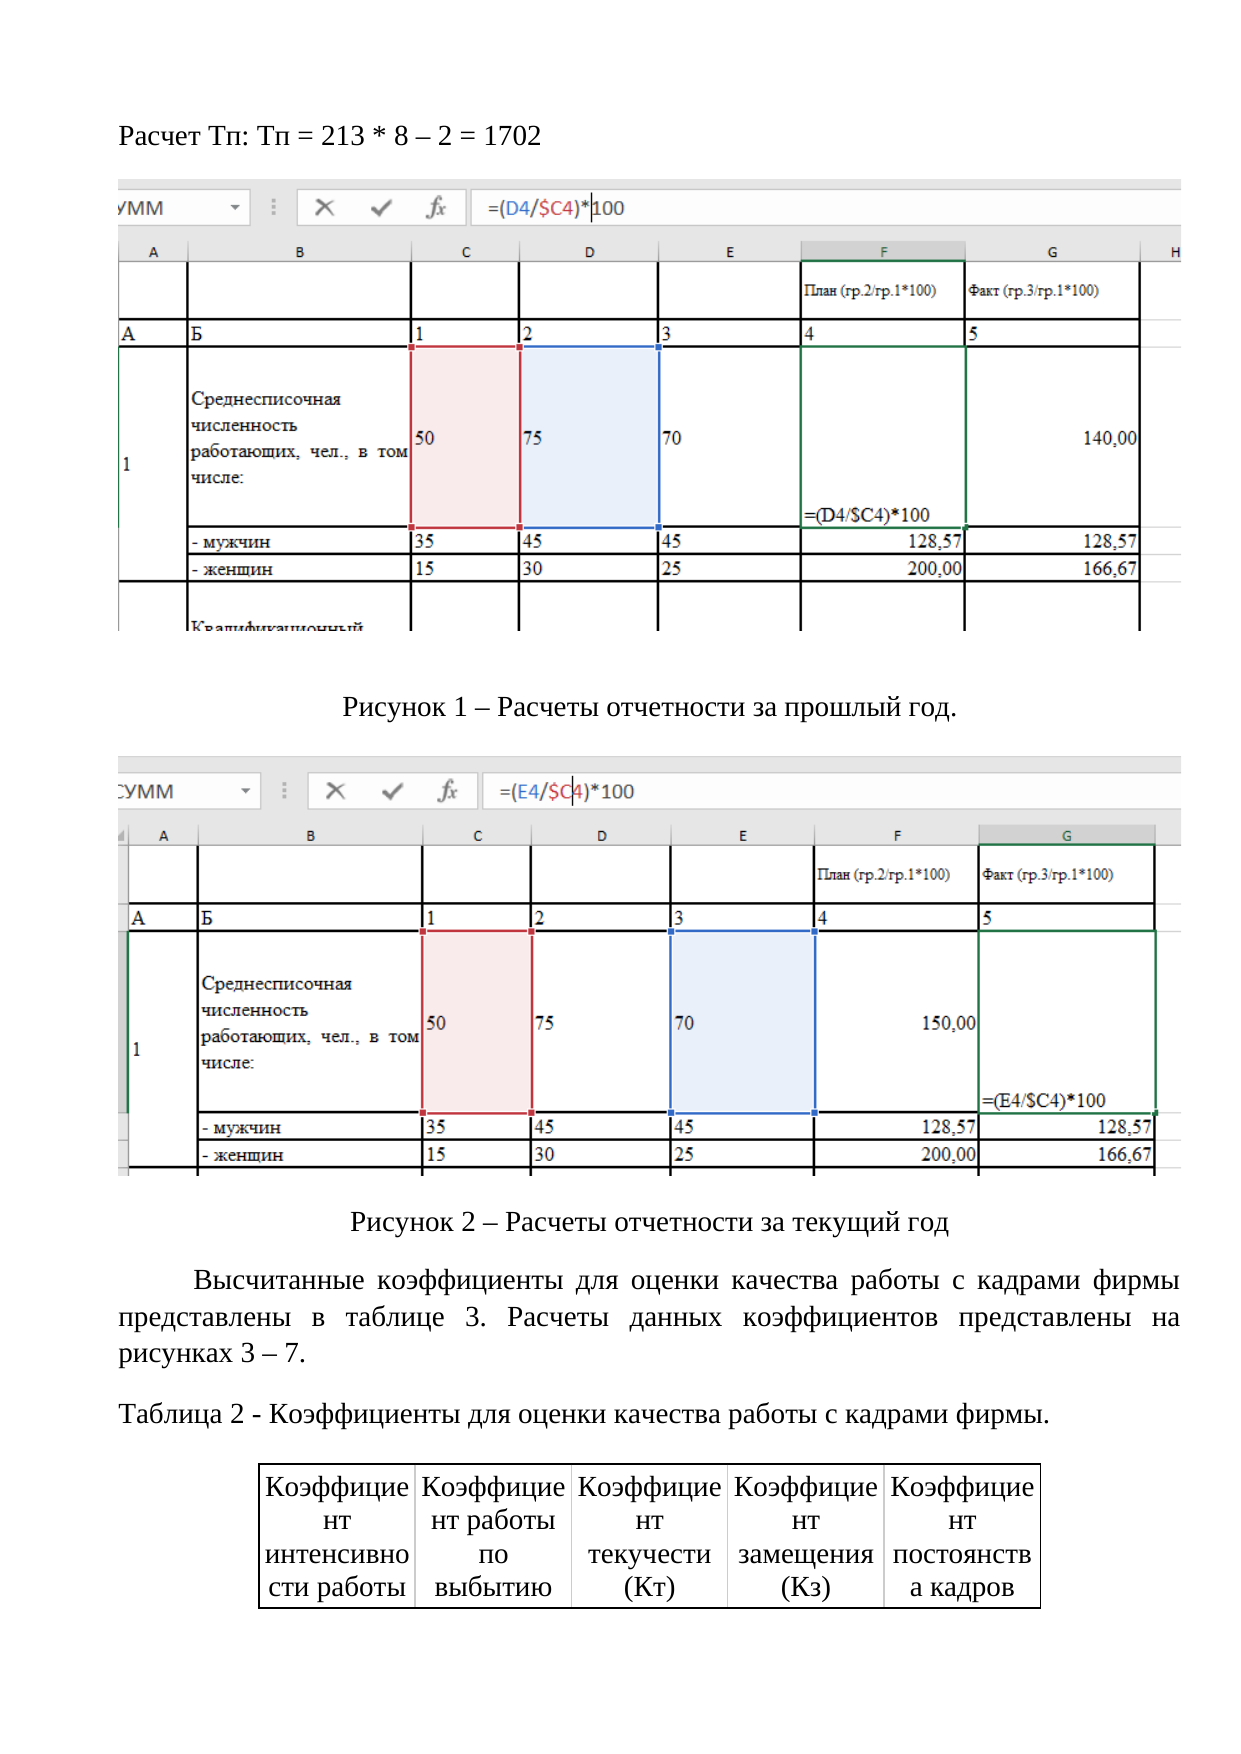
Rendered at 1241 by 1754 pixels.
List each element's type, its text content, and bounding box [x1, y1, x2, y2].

text Рисунок 2 – Расчеты отчетности за текущий год [118, 1204, 1181, 1237]
table_header Коэффициент постоянства кадров [885, 1465, 1040, 1607]
table_header Коэффициент работы по выбытию (Кв) [416, 1465, 571, 1607]
picture [118, 179, 1182, 631]
table_header Коэффициент интенсивности работы по приему (Кп) [260, 1465, 414, 1607]
picture [118, 756, 1182, 1176]
table_header Коэффициент текучести (Кт) [572, 1465, 727, 1607]
text Рисунок 1 – Расчеты отчетности за прошлый год. [118, 689, 1181, 723]
table_header Коэффициент замещения (Кз) [728, 1465, 883, 1607]
text Расчет Тп: Тп = 213 * 8 – 2 = 1702 [118, 118, 1181, 152]
text Высчитанные коэффициенты для оценки качества работы с кадрами фирмы представлены в таблице 3. Расчеты данных коэффициентов представлены на рисунках 3 – 7. [118, 1262, 1181, 1368]
